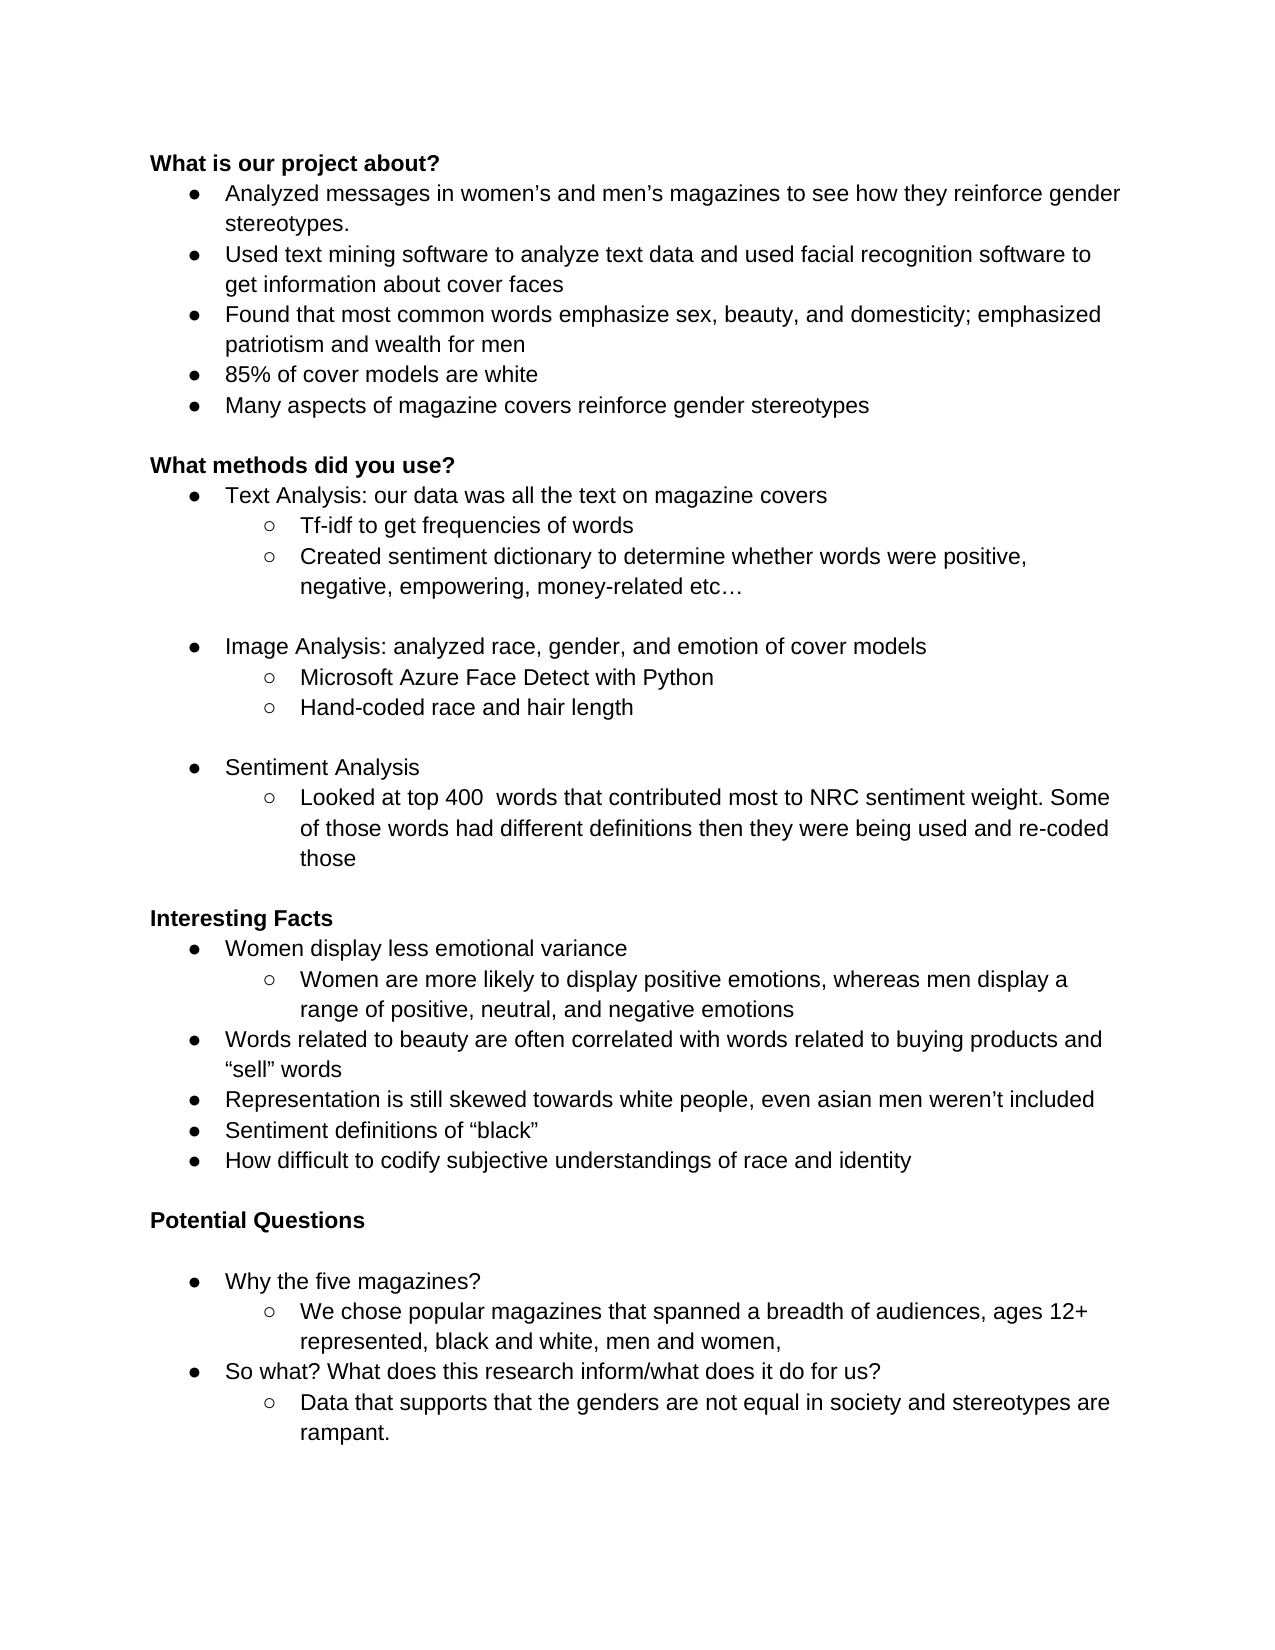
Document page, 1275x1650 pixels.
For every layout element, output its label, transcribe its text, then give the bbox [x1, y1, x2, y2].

text What is our project about? [150, 150, 1125, 176]
list Women display less emotional variance [187, 935, 1125, 962]
list Looked at top 400 words that contributed most to NRC sentiment weight. Some of those words had different definitions then they were being used and re-coded those [262, 784, 1125, 871]
list Used text mining software to analyze text data and used facial recognition software to get information about cover faces [187, 241, 1125, 297]
list Why the five magazines? [187, 1268, 1125, 1294]
list 85% of cover models are white [187, 361, 1125, 388]
list Women are more likely to display positive emotions, whereas men display a range of positive, neutral, and negative emotions [262, 966, 1125, 1022]
list Created sentiment dictionary to determine whether words were positive, negative, empowering, money-related etc… [262, 543, 1125, 599]
list Tf-idf to get frequencies of words [262, 512, 1125, 539]
list Image Analysis: analyzed race, gender, and emotion of cover models [187, 633, 1125, 660]
list Found that most common words emphasize sex, beauty, and domesticity; emphasized patriotism and wealth for men [187, 301, 1125, 358]
list We chose popular magazines that spanned a breadth of audiences, ages 12+ represented, black and white, men and women, [262, 1298, 1125, 1354]
list How difficult to codify subjective understandings of race and identity [187, 1147, 1125, 1173]
list Data that supports that the genders are not equal in society and stereotypes are rampant. [262, 1388, 1125, 1445]
list Sentiment definitions of “black” [187, 1117, 1125, 1143]
list So what? What does this research inform/what does it do for us? [187, 1358, 1125, 1385]
list Words related to beauty are often correlated with words related to buying products and “sell” words [187, 1026, 1125, 1083]
list Sentiment Analysis [187, 754, 1125, 781]
text Potential Questions [150, 1207, 1125, 1234]
list Many aspects of magazine covers reinforce gender stereotypes [187, 392, 1125, 418]
text What methods did you use? [150, 452, 1125, 478]
list Hand-coded race and hair length [262, 694, 1125, 720]
list Analyzed messages in women’s and men’s magazines to see how they reinforce gender stereotypes. [187, 180, 1125, 237]
list Text Analysis: our data was all the text on magazine covers [187, 482, 1125, 509]
list Microsoft Azure Face Detect with Python [262, 663, 1125, 690]
list Representation is still skewed towards white people, even asian men weren’t included [187, 1086, 1125, 1113]
text Interesting Facts [150, 905, 1125, 932]
